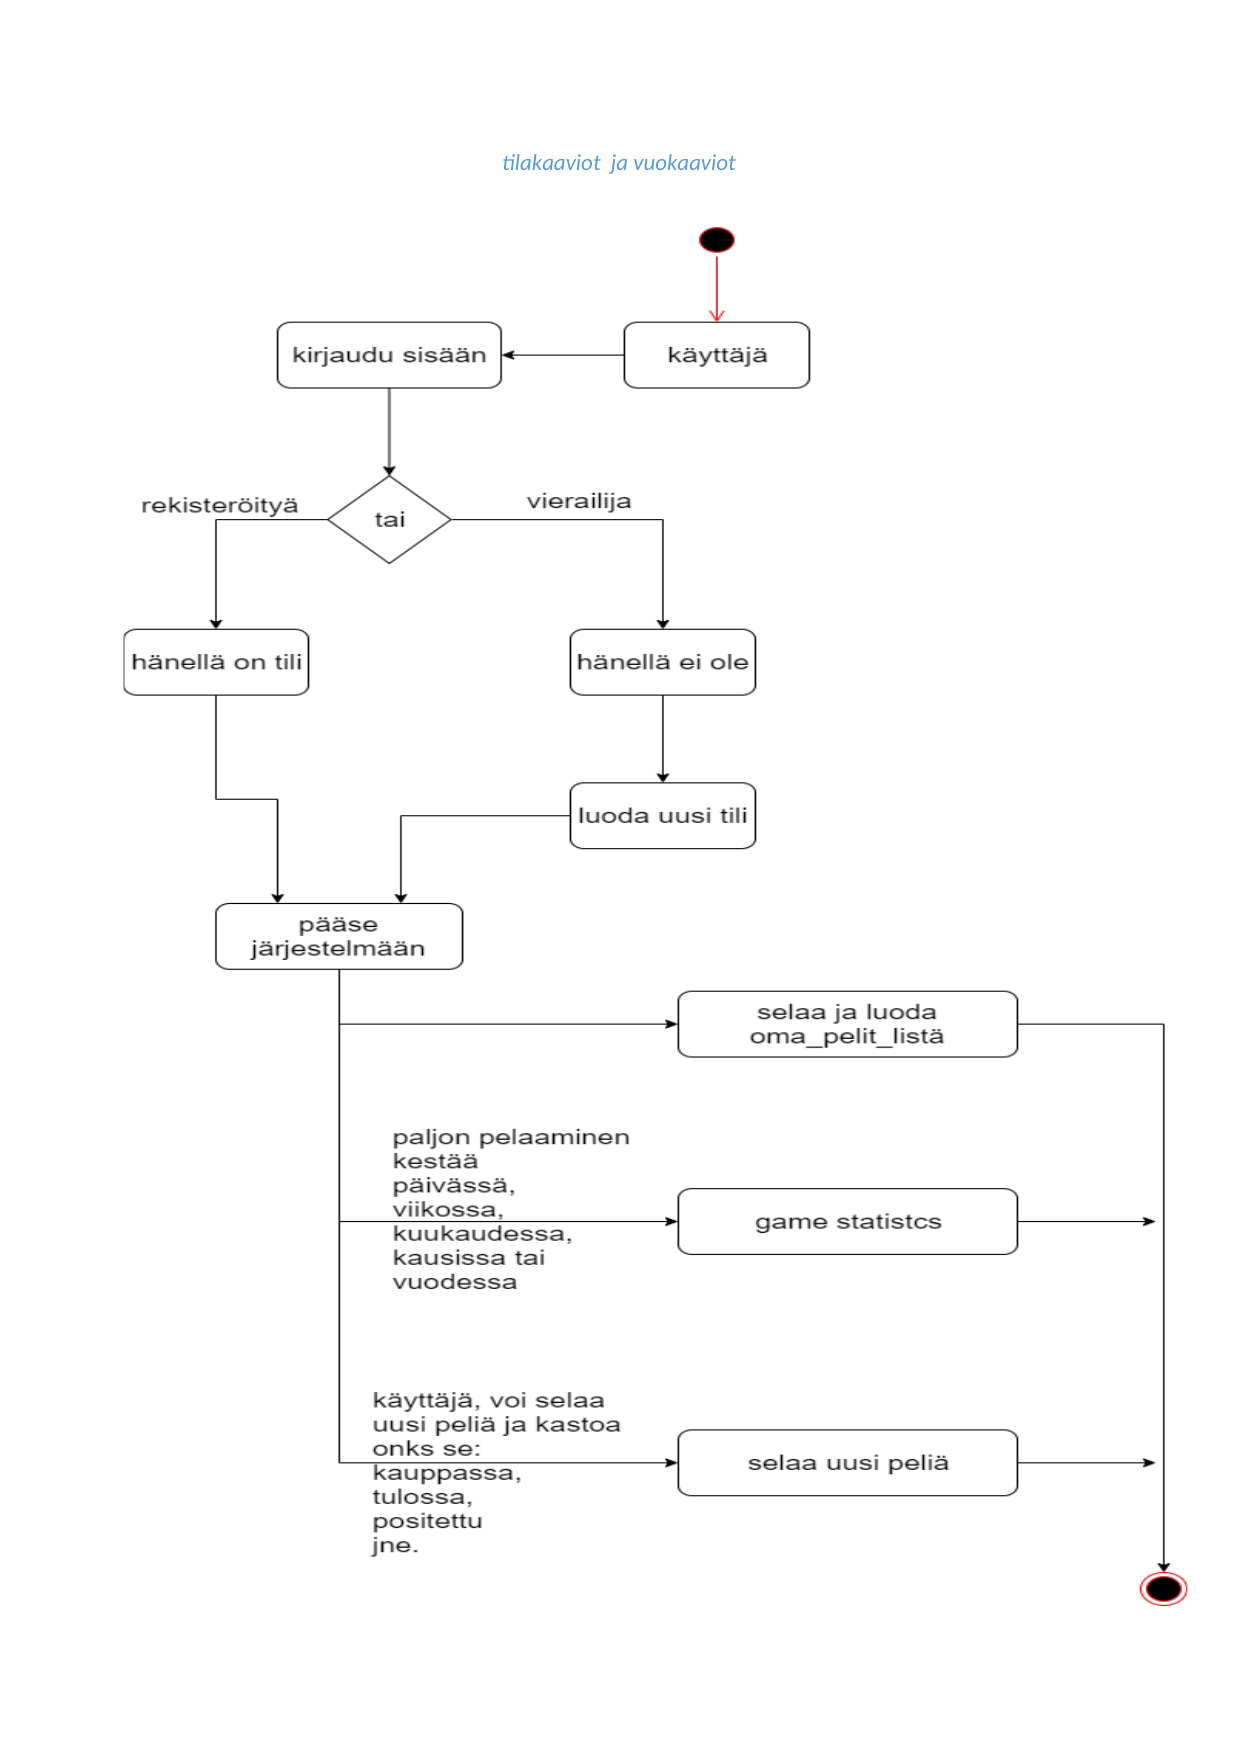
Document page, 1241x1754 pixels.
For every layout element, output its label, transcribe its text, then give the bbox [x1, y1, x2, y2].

picture [123, 223, 1188, 1606]
text tilakaaviot ja vuokaaviot [118, 148, 1122, 176]
